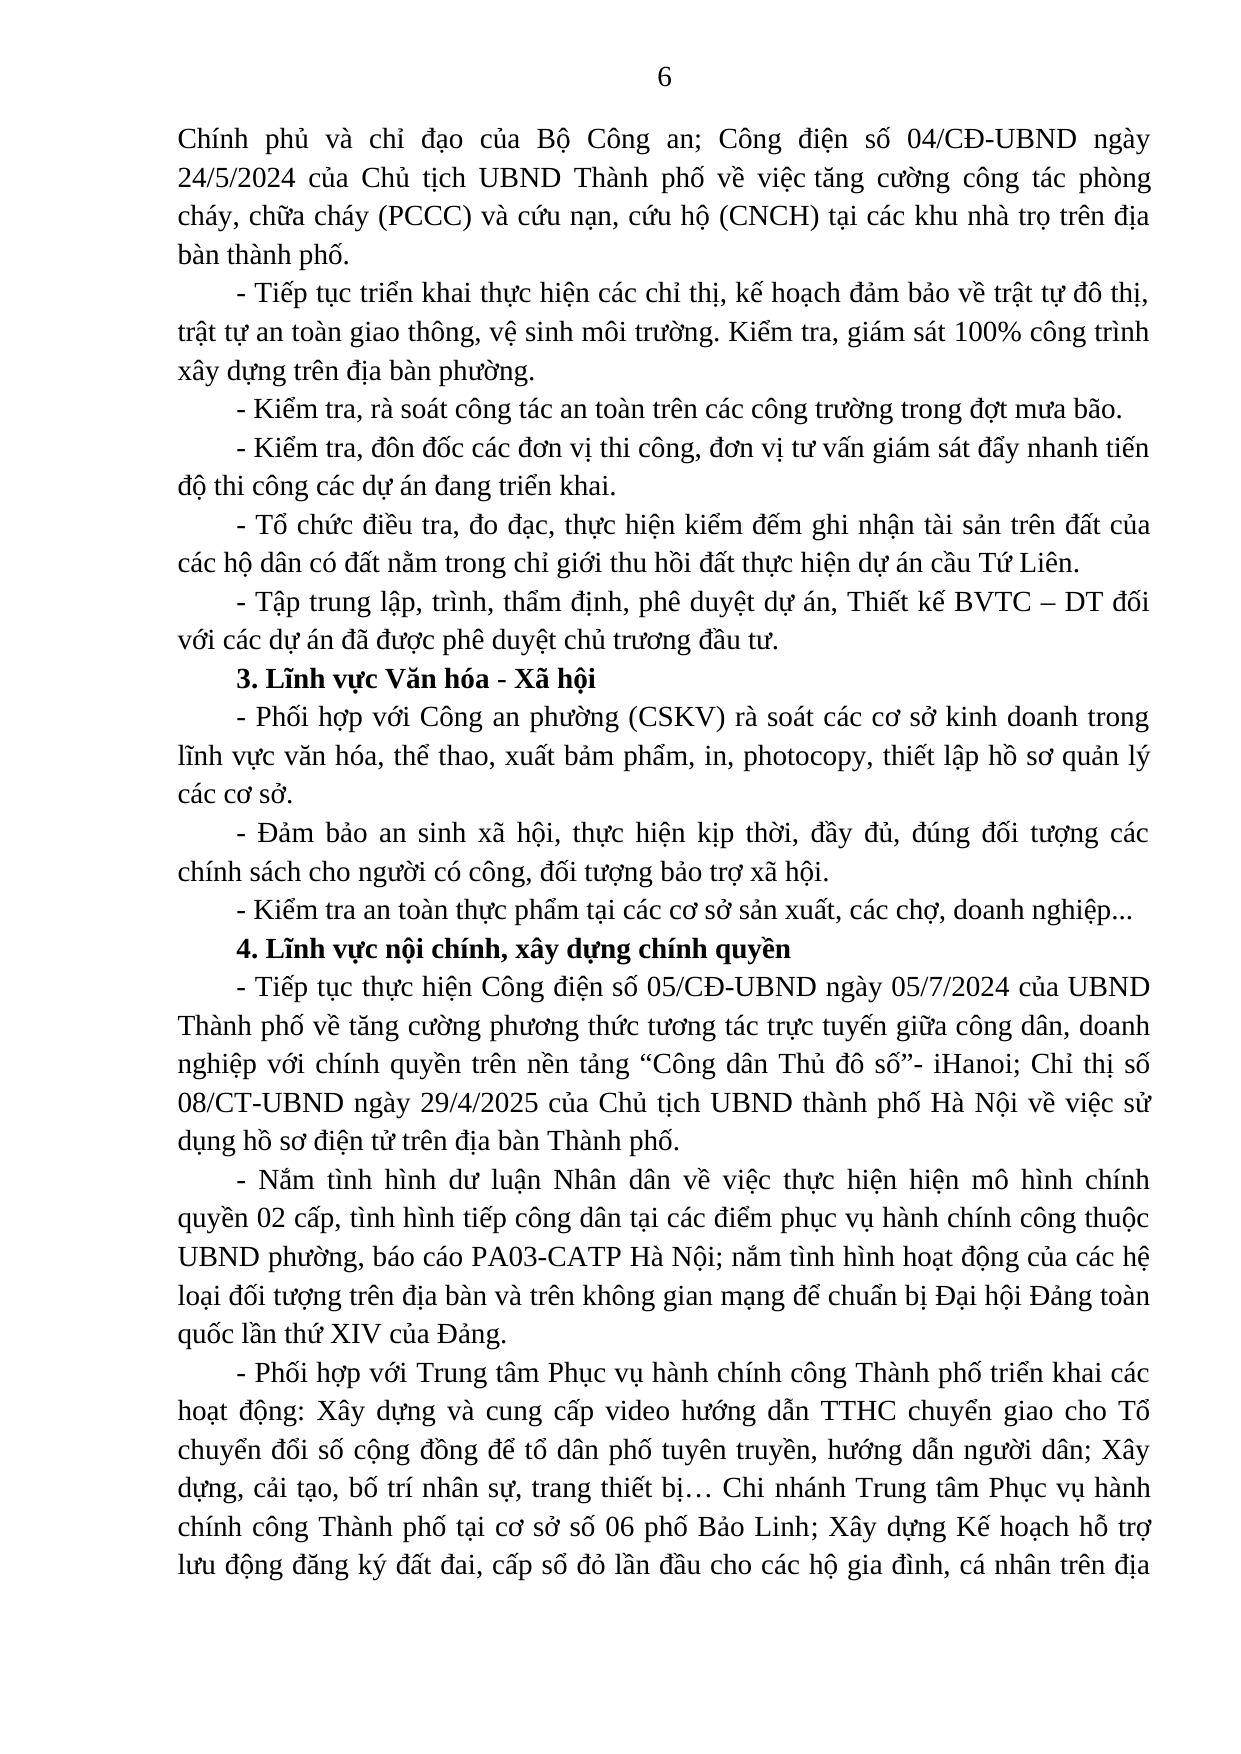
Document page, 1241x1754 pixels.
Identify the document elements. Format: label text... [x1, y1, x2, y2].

text - Tiếp tục thực hiện Công điện số 05/CĐ-UBND ngày 05/7/2024 của UBND Thành phố về tăng cường phương thức tương tác trực tuyến giữa công dân, doanh nghiệp với chính quyền trên nền tảng “Công dân Thủ đô số”- iHanoi; Chỉ thị số 08/CT-UBND ngày 29/4/2025 của Chủ tịch UBND thành phố Hà Nội về việc sử dụng hồ sơ điện tử trên địa bàn Thành phố. [177, 969, 1152, 1157]
text - Phối hợp với Công an phường (CSKV) rà soát các cơ sở kinh doanh trong lĩnh vực văn hóa, thể thao, xuất bảm phẩm, in, photocopy, thiết lập hồ sơ quản lý các cơ sở. [177, 699, 1152, 810]
text 4. Lĩnh vực nội chính, xây dựng chính quyền [177, 931, 1152, 964]
text - Tập trung lập, trình, thẩm định, phê duyệt dự án, Thiết kế BVTC – DT đối với các dự án đã được phê duyệt chủ trương đầu tư. [177, 584, 1152, 656]
text - Kiểm tra, rà soát công tác an toàn trên các công trường trong đợt mưa bão. [177, 391, 1152, 425]
text - Đảm bảo an sinh xã hội, thực hiện kịp thời, đầy đủ, đúng đối tượng các chính sách cho người có công, đối tượng bảo trợ xã hội. [177, 815, 1152, 887]
text - Nắm tình hình dư luận Nhân dân về việc thực hiện hiện mô hình chính quyền 02 cấp, tình hình tiếp công dân tại các điểm phục vụ hành chính công thuộc UBND phường, báo cáo PA03-CATP Hà Nội; nắm tình hình hoạt động của các hệ loại đối tượng trên địa bàn và trên không gian mạng để chuẩn bị Đại hội Đảng toàn quốc lần thứ XIV của Đảng. [177, 1162, 1152, 1350]
text - Kiểm tra an toàn thực phẩm tại các cơ sở sản xuất, các chợ, doanh nghiệp... [177, 892, 1152, 926]
text - Tiếp tục triển khai thực hiện các chỉ thị, kế hoạch đảm bảo về trật tự đô thị, trật tự an toàn giao thông, vệ sinh môi trường. Kiểm tra, giám sát 100% công trình xây dựng trên địa bàn phường. [177, 276, 1152, 386]
text - Tổ chức điều tra, đo đạc, thực hiện kiểm đếm ghi nhận tài sản trên đất của các hộ dân có đất nằm trong chỉ giới thu hồi đất thực hiện dự án cầu Tứ Liên. [177, 507, 1152, 579]
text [177, 121, 1152, 271]
text 3. Lĩnh vực Văn hóa - Xã hội [177, 661, 1152, 694]
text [177, 1355, 1152, 1581]
text - Kiểm tra, đôn đốc các đơn vị thi công, đơn vị tư vấn giám sát đẩy nhanh tiến độ thi công các dự án đang triển khai. [177, 430, 1152, 502]
